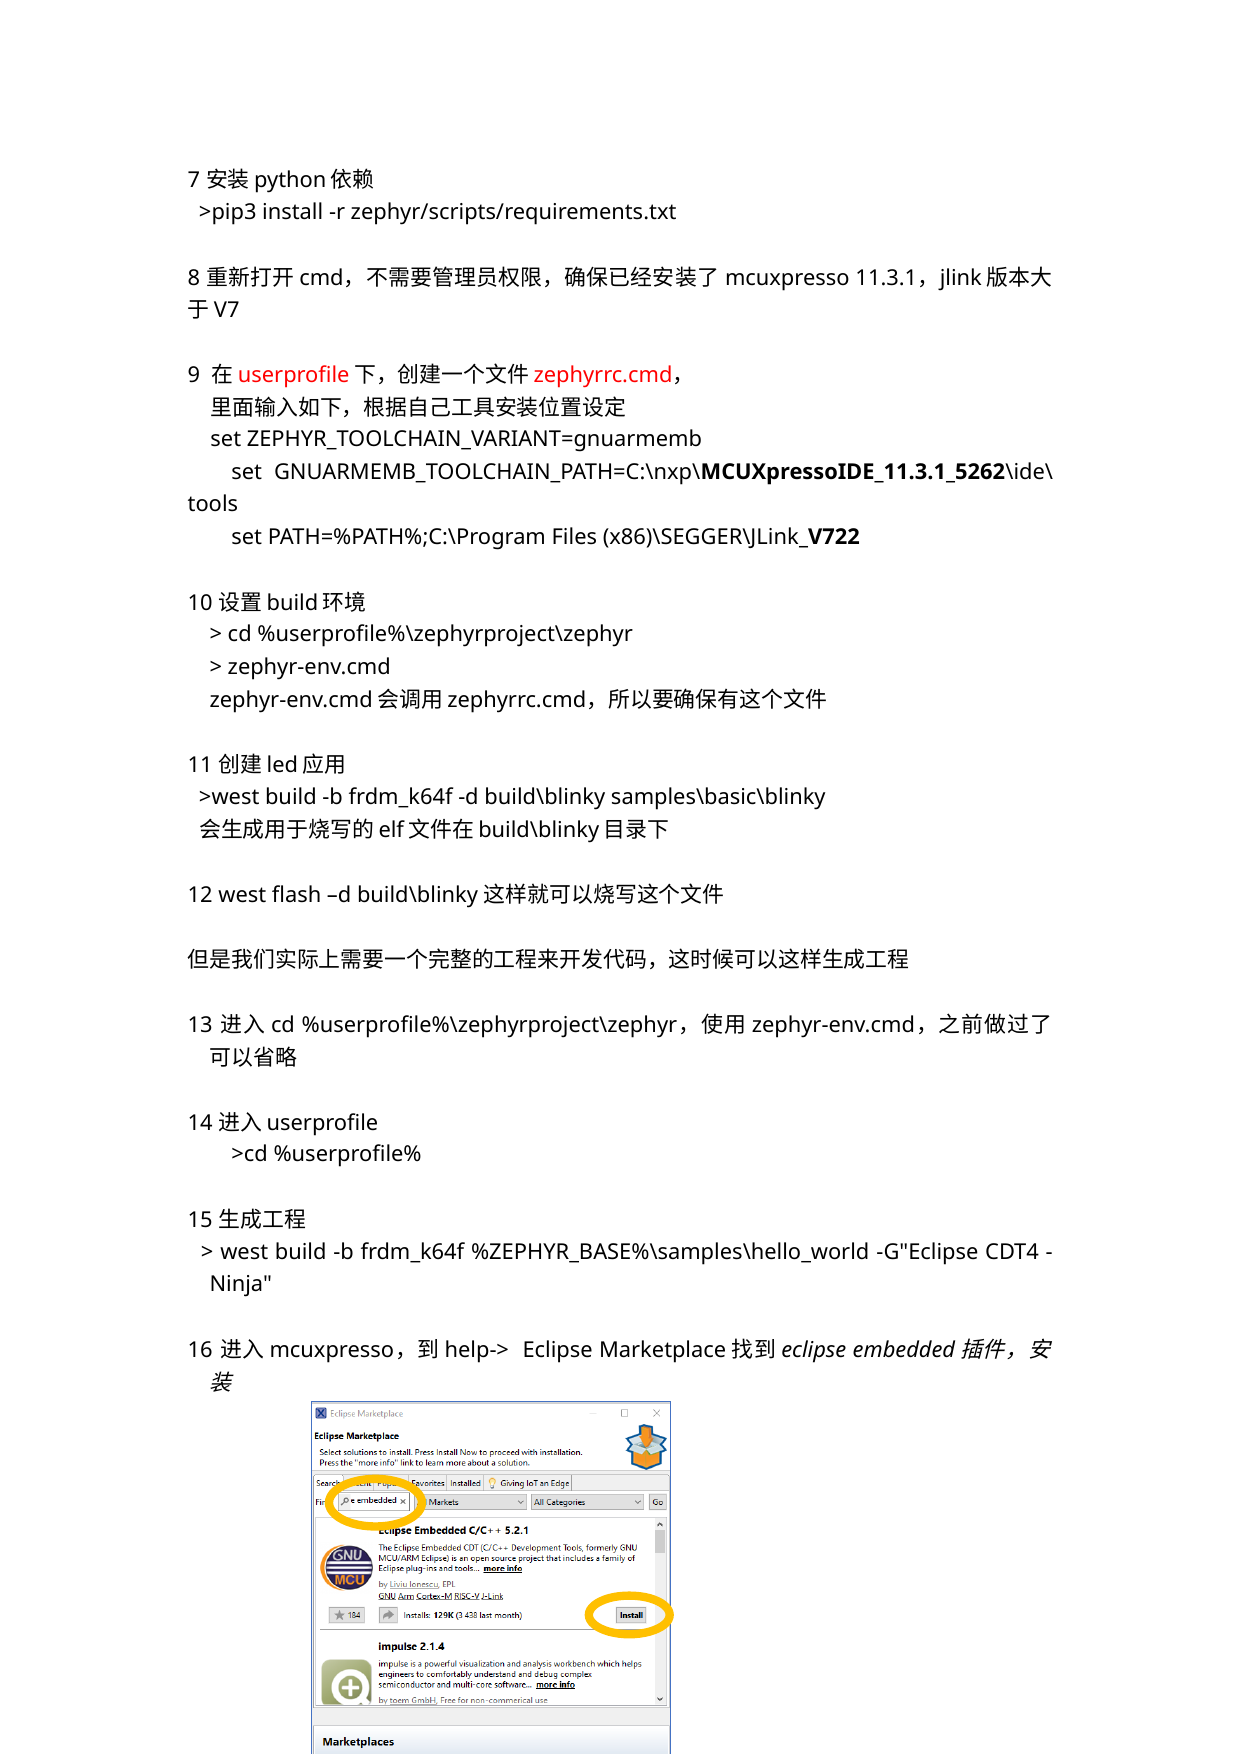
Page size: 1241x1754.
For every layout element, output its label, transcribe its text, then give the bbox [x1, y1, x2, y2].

picture [312, 1402, 670, 1754]
text 但是我们实际上需要一个完整的工程来开发代码，这时候可以这样生成工程 [187, 942, 1053, 974]
text 里面输入如下，根据自己工具安装位置设定 [187, 389, 1053, 422]
text > west build -b frdm_k64f %ZEPHYR_BASE%\samples\hello_world -G"Eclipse CDT4 - Ninja" [187, 1234, 1053, 1299]
text zephyr-env.cmd会调用zephyrrc.cmd，所以要确保有这个文件 [187, 682, 1053, 714]
text set ZEPHYR_TOOLCHAIN_VARIANT=gnuarmemb [187, 422, 1053, 454]
text 会生成用于烧写的elf文件在build\blinky目录下 [187, 812, 1053, 844]
text >cd %userprofile% [209, 1137, 1053, 1169]
text set PATH=%PATH%;C:\Program Files (x86)\SEGGER\JLink_V722 [187, 519, 1053, 552]
text >west build -b frdm_k64f -d build\blinky samples\basic\blinky [187, 779, 1053, 812]
text 9 在userprofile下，创建一个文件zephyrrc.cmd， [187, 357, 1053, 389]
text > cd %userprofile%\zephyrproject\zephyr [187, 617, 1053, 649]
text 8 重新打开cmd，不需要管理员权限，确保已经安装了mcuxpresso 11.3.1，jlink版本大于V7 [187, 259, 1053, 324]
text 15 生成工程 [187, 1202, 1053, 1234]
text 10 设置build环境 [187, 584, 1053, 617]
text 13 进入cd %userprofile%\zephyrproject\zephyr，使用zephyr-env.cmd，之前做过了可以省略 [187, 1007, 1053, 1072]
text 12 west flash –d build\blinky 这样就可以烧写这个文件 [187, 877, 1053, 909]
text >pip3 install -r zephyr/scripts/requirements.txt [187, 194, 1053, 227]
text > zephyr-env.cmd [187, 649, 1053, 682]
text 11 创建led应用 [187, 747, 1053, 779]
picture [594, 1600, 665, 1630]
text set GNUARMEMB_TOOLCHAIN_PATH=C:\nxp\MCUXpressoIDE_11.3.1_5262\ide\tools [187, 454, 1053, 519]
text 14 进入userprofile [187, 1104, 1053, 1137]
text 16 进入mcuxpresso，到help-> Eclipse Marketplace找到eclipse embedded插件，安装 [187, 1332, 1053, 1397]
text 7 安装python依赖 [187, 162, 1053, 194]
